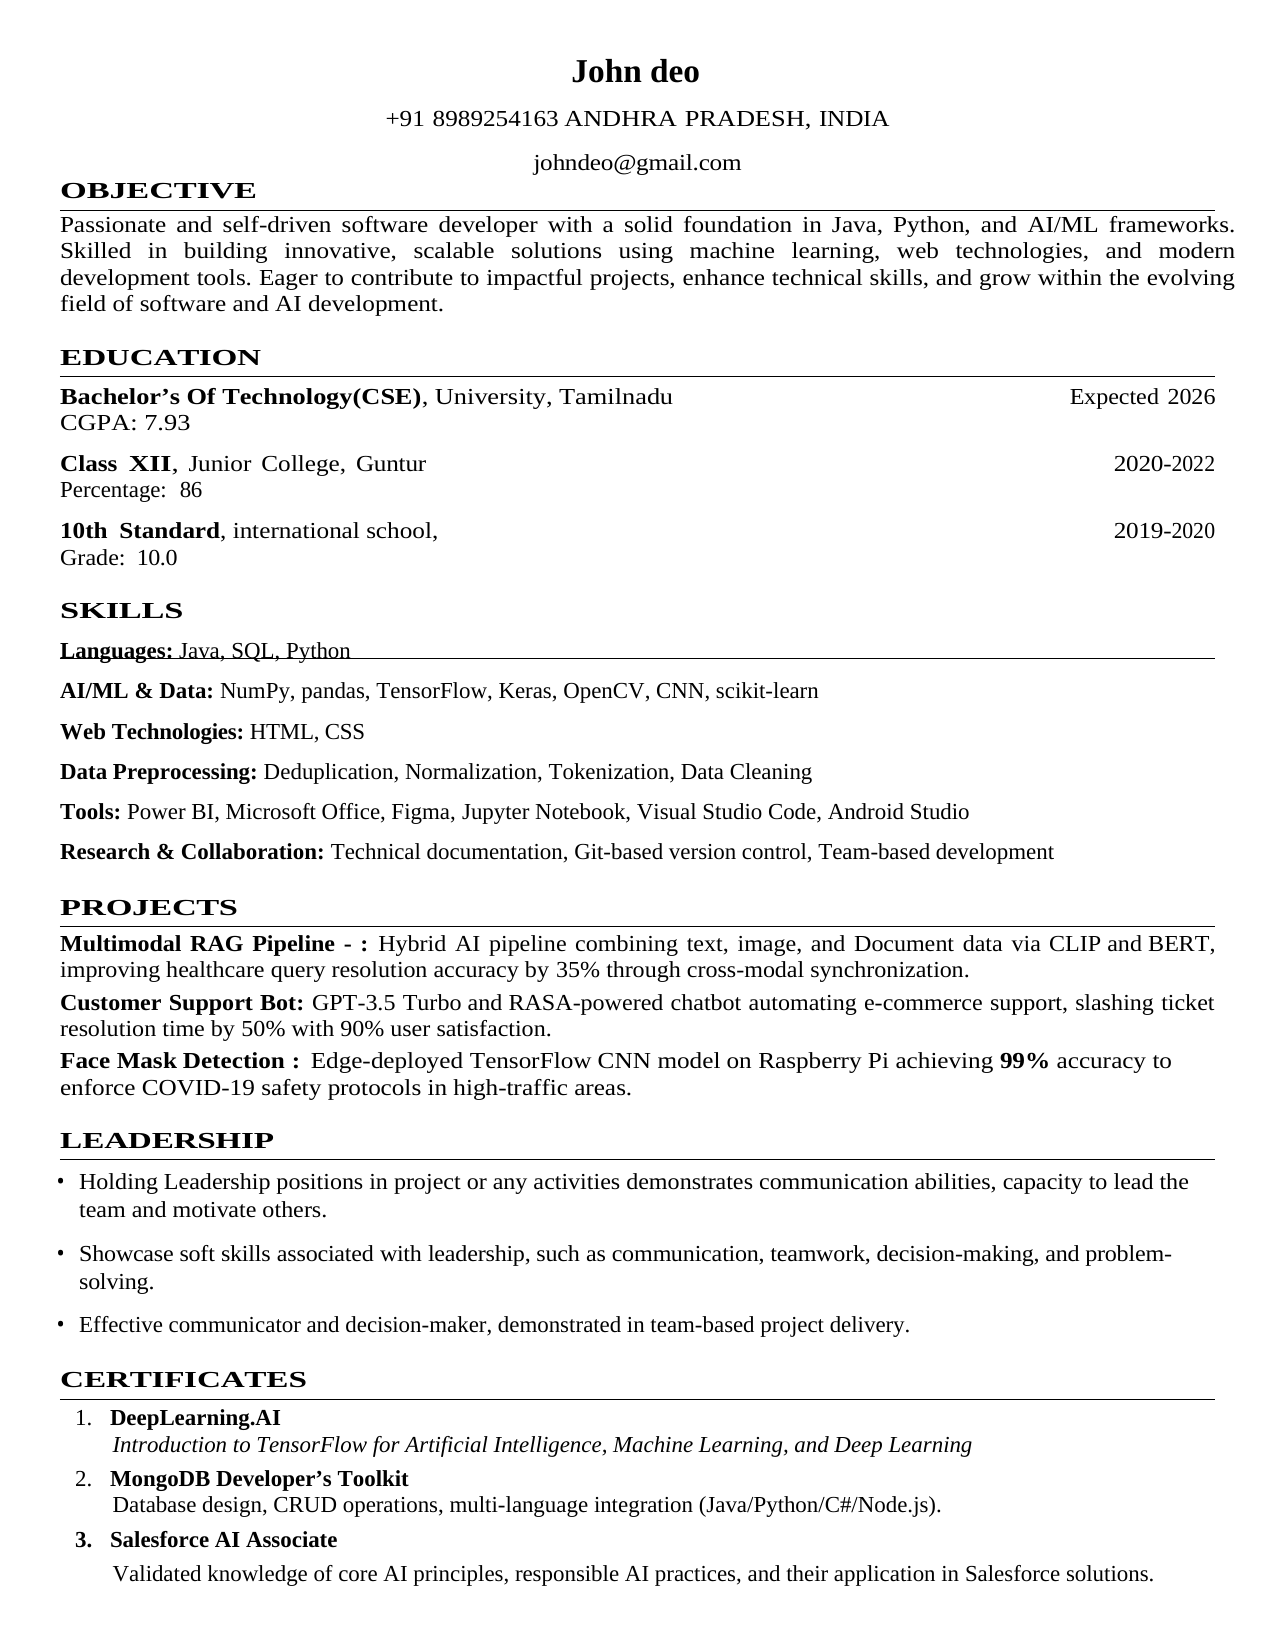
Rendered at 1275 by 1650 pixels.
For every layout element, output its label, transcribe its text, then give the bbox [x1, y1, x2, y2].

text Grade: 10.0 [60, 544, 1237, 570]
list Showcase soft skills associated with leadership, such as communication, teamwork, decision-making, and problem- solving. [56, 1237, 1216, 1294]
subtitle CERTIFICATES [60, 1366, 1237, 1393]
text AI/ML & Data: NumPy, pandas, TensorFlow, Keras, OpenCV, CNN, scikit-learn [37, 677, 1237, 704]
text Web Technologies: HTML, CSS [37, 718, 1237, 744]
list MongoDB Developer’s Toolkit Database design, CRUD operations, multi-language integration (Java/Python/C#/Node.js). [75, 1465, 1237, 1518]
list Effective communicator and decision-maker, demonstrated in team-based project delivery. [56, 1308, 1216, 1340]
list Holding Leadership positions in project or any activities demonstrates communication abilities, capacity to lead the team and motivate others. [56, 1165, 1215, 1223]
text Customer Support Bot: GPT-3.5 Turbo and RASA-powered chatbot automating e-commerce support, slashing ticket resolution time by 50% with 90% user satisfaction. [60, 989, 1215, 1041]
text +91 8989254163 ANDHRA PRADESH, INDIA [42, 98, 1233, 133]
text Passionate and self-driven software developer with a solid foundation in Java, Python, and AI/ML frameworks. Skilled in building innovative, scalable solutions using machine learning, web technologies, and modern development tools. Eager to contribute to impactful projects, enhance technical skills, and grow within the evolving field of software and AI development. [60, 204, 1237, 316]
text Face Mask Detection : Edge-deployed TensorFlow CNN model on Raspberry Pi achieving 99% accuracy to enforce COVID-19 safety protocols in high-traffic areas. [60, 1048, 1215, 1100]
subtitle PROJECTS [60, 893, 1237, 920]
list DeepLearning.AI Introduction to TensorFlow for Artificial Intelligence, Machine Learning, and Deep Learning [75, 1404, 1237, 1457]
text 10th Standard, international school, 2019-2020 [60, 517, 1237, 544]
text johndeo@gmail.com [42, 142, 1233, 177]
text Bachelor’s Of Technology(CSE), University, Tamilnadu Expected 2026 CGPA: 7.93 [60, 383, 1215, 436]
list Salesforce AI Associate [75, 1526, 1237, 1552]
list Validated knowledge of core AI principles, responsible AI practices, and their application in Salesforce solutions. [112, 1560, 1237, 1587]
text Research & Collaboration: Technical documentation, Git-based version control, Team-based development [37, 838, 1237, 865]
title John deo [39, 51, 1232, 89]
subtitle LEADERSHIP [60, 1127, 1237, 1153]
text EDUCATION [60, 343, 1237, 370]
subtitle OBJECTIVE [60, 177, 1237, 203]
text Percentage: 86 [60, 477, 1237, 503]
subtitle SKILLS [60, 597, 240, 623]
text Tools: Power BI, Microsoft Office, Figma, Jupyter Notebook, Visual Studio Code, Android Studio [37, 798, 1237, 824]
text Languages: Java, SQL, Python [37, 637, 1237, 664]
text Class XII, Junior College, Guntur 2020-2022 [60, 450, 1237, 476]
text Data Preprocessing: Deduplication, Normalization, Tokenization, Data Cleaning [37, 758, 1237, 784]
text Multimodal RAG Pipeline - : Hybrid AI pipeline combining text, image, and Document data via CLIP and BERT, improving healthcare query resolution accuracy by 35% through cross-modal synchronization. [60, 930, 1215, 983]
